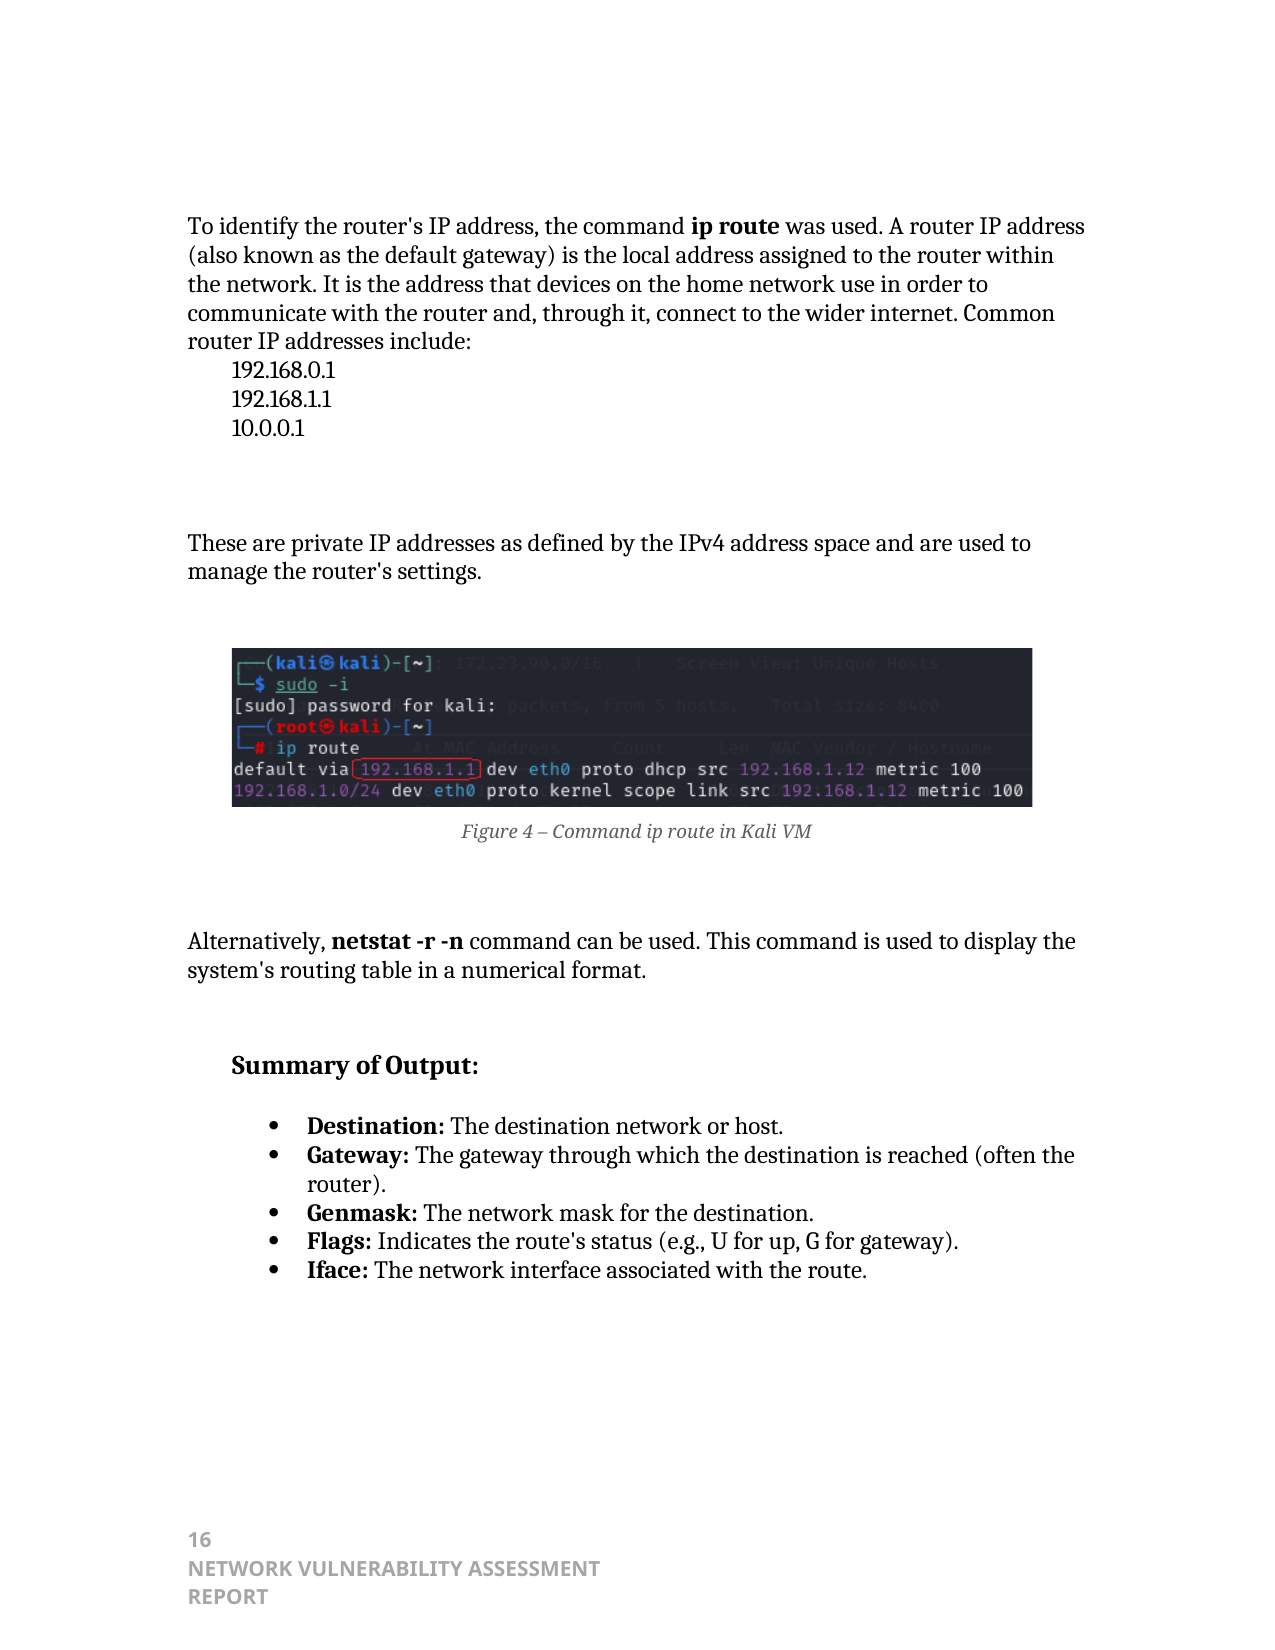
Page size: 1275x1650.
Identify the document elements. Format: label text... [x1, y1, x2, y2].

text 10.0.0.1 [187, 413, 1087, 442]
text To identify the router's IP address, the command ip route was used. A router IP address (also known as the default gateway) is the local address assigned to the router within the network. It is the address that devices on the home network use in order to communicate with the router and, through it, connect to the wider internet. Common router IP addresses include: [187, 212, 1087, 356]
list Destination: The destination network or host. [269, 1112, 1087, 1141]
list Flags: Indicates the route's status (e.g., U for up, G for gateway). [269, 1227, 1087, 1256]
text These are private IP addresses as defined by the IPv4 address space and are used to manage the router's settings. [187, 528, 1087, 586]
text Summary of Output: [187, 1050, 1087, 1081]
text Alternatively, netstat -r -n command can be used. This command is used to display the system's routing table in a numerical format. [187, 927, 1087, 1019]
list Gateway: The gateway through which the destination is reached (often the router). [269, 1141, 1087, 1198]
list Genmask: The network mask for the destination. [269, 1198, 1087, 1227]
list Iface: The network interface associated with the route. [269, 1256, 1087, 1285]
text 192.168.0.1 [187, 356, 1087, 385]
picture [231, 648, 1033, 807]
text 192.168.1.1 [187, 385, 1087, 413]
